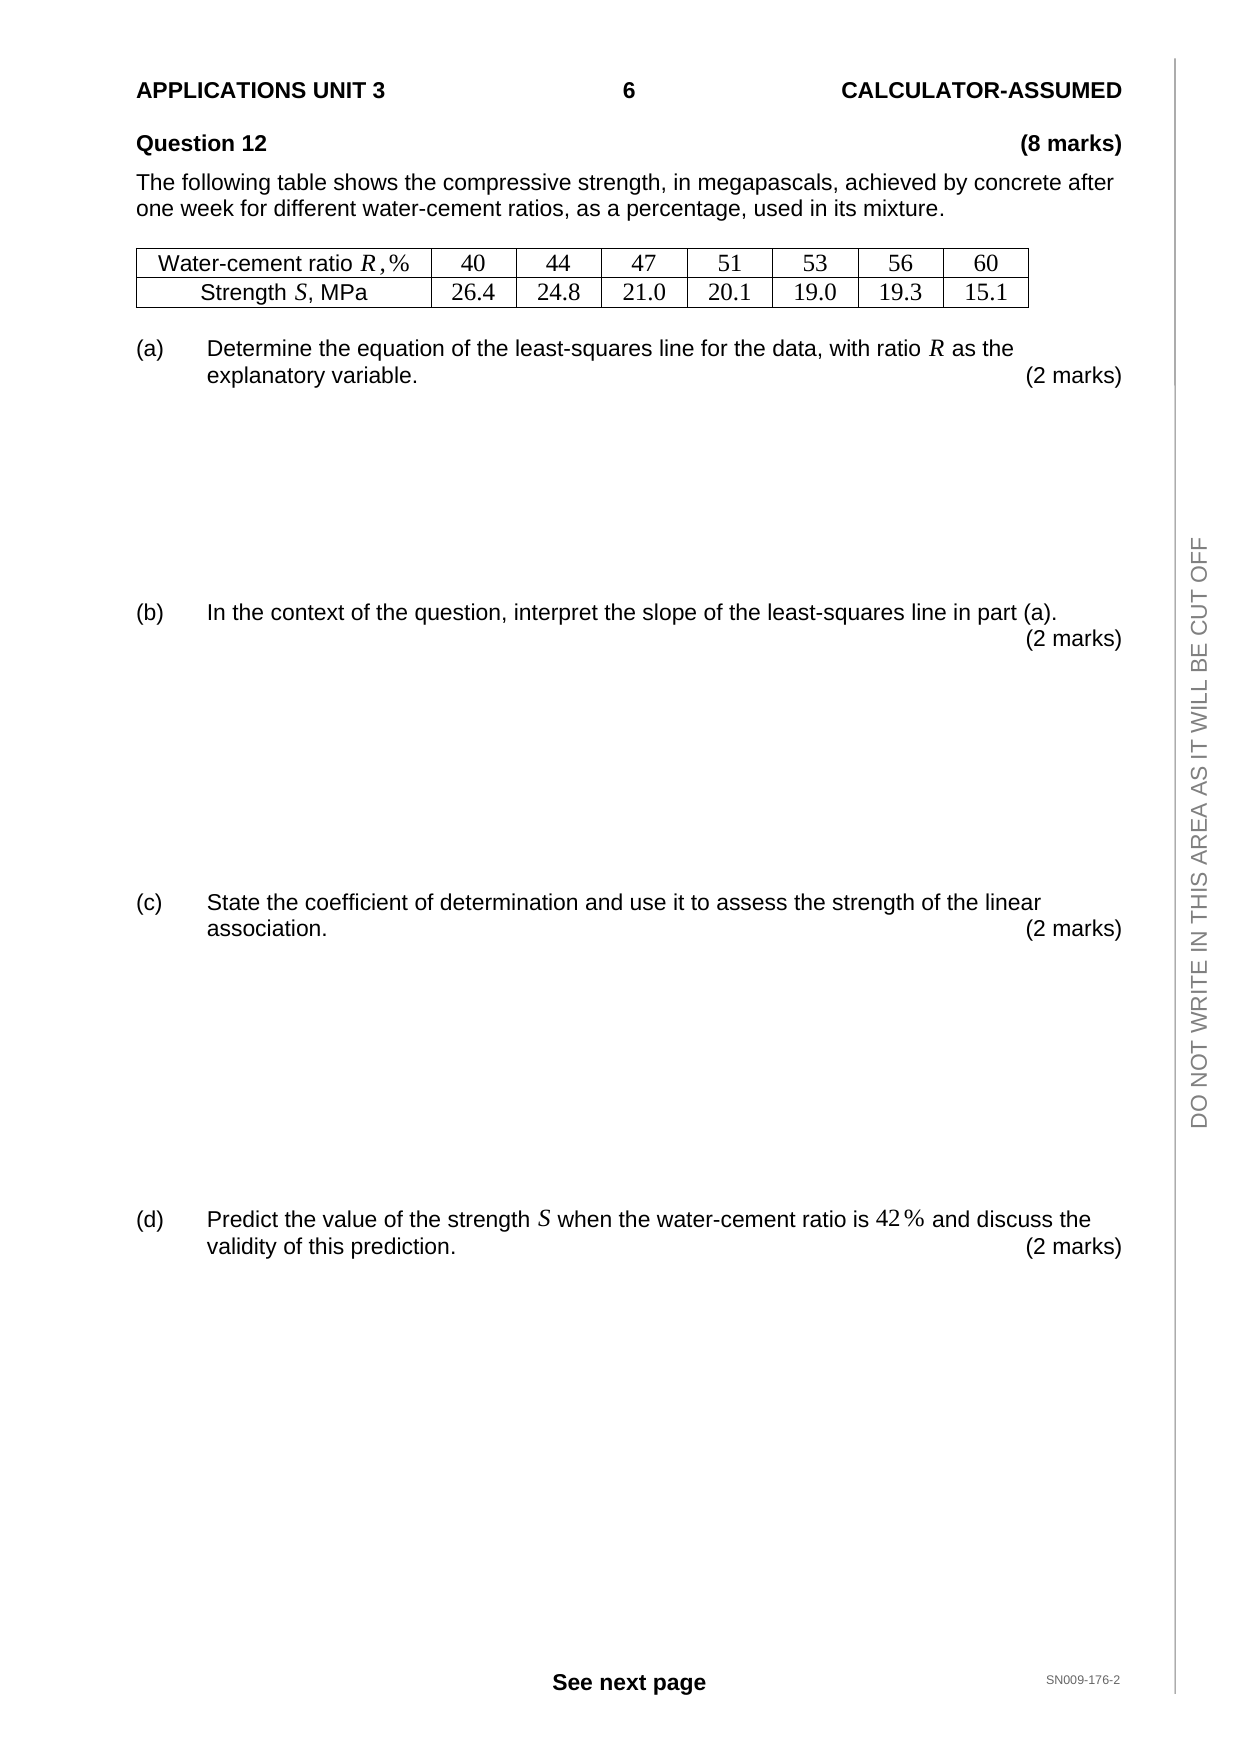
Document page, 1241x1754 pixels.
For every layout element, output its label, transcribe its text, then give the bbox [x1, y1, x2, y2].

table_header [602, 249, 687, 277]
table_header [432, 249, 516, 277]
table_cell [517, 278, 601, 307]
table_header Water-cement ratio [137, 249, 431, 277]
text The following table shows the compressive strength, in megapascals, achieved by concrete after one week for different water-cement ratios, as a percentage, used in its mixture. [136, 169, 1122, 221]
table_cell [602, 278, 687, 307]
table_header [517, 249, 601, 277]
table_cell [859, 278, 943, 307]
text (2 marks) [136, 625, 1122, 652]
text (b) In the context of the question, interpret the slope of the least-squares line in part (a). [136, 599, 1122, 625]
table_header [859, 249, 943, 277]
text Question 12 (8 marks) [136, 130, 1122, 156]
text (d) Predict the value of the strength when the water-cement ratio is and discuss the validity of this prediction. (2 marks) [136, 1205, 1122, 1259]
table_cell [944, 278, 1028, 307]
text (c) State the coefficient of determination and use it to assess the strength of the linear association. (2 marks) [136, 889, 1122, 942]
table_header [944, 249, 1028, 277]
table_cell Strength , MPa [137, 278, 431, 307]
table_cell [432, 278, 516, 307]
table_cell [773, 278, 858, 307]
table_header [773, 249, 858, 277]
text (a) Determine the equation of the least-squares line for the data, with ratio as the explanatory variable. (2 marks) [136, 334, 1122, 388]
table_header [688, 249, 772, 277]
table_cell [688, 278, 772, 307]
